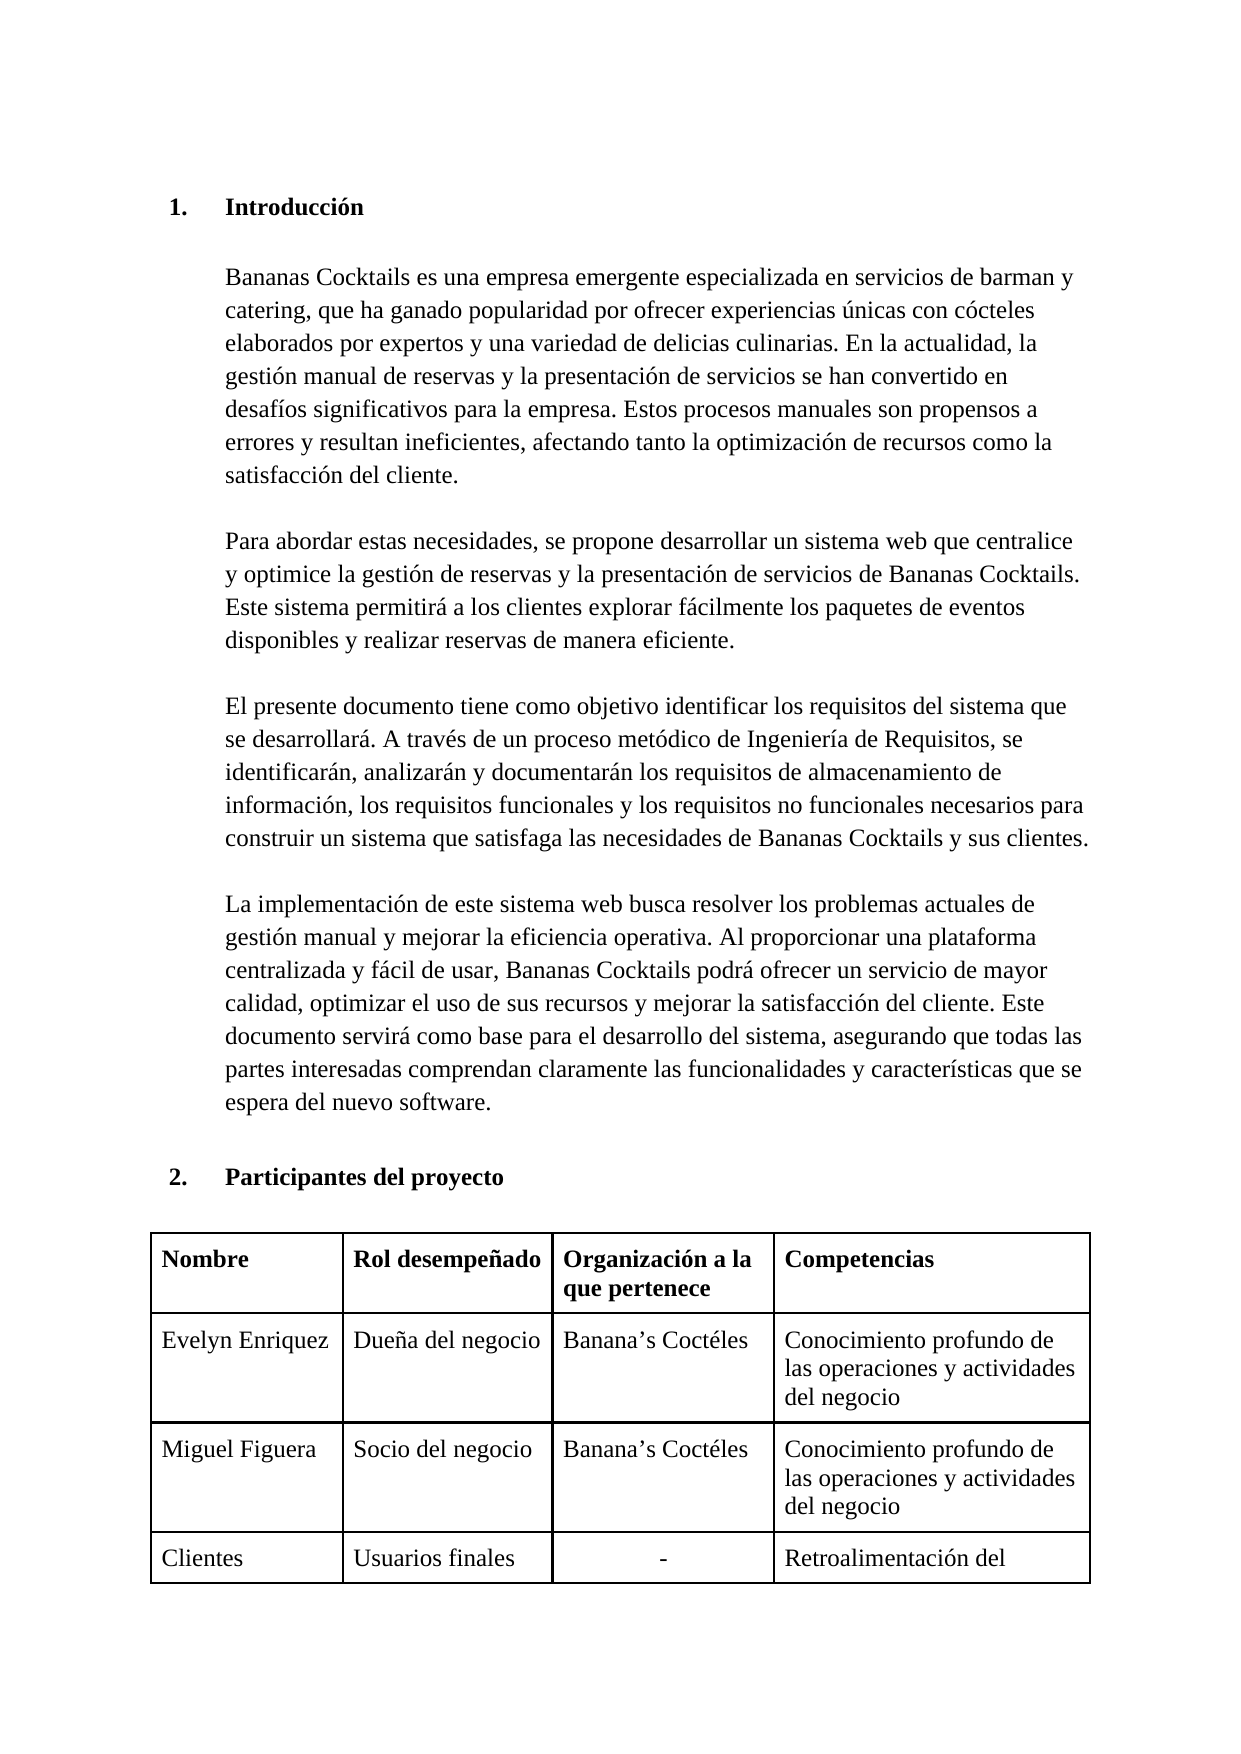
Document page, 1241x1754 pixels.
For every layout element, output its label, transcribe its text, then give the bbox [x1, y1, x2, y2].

table_cell - [554, 1533, 773, 1582]
text La implementación de este sistema web busca resolver los problemas actuales de gestión manual y mejorar la eficiencia operativa. Al proporcionar una plataforma centralizada y fácil de usar, Bananas Cocktails podrá ofrecer un servicio de mayor calidad, optimizar el uso de sus recursos y mejorar la satisfacción del cliente. Este documento servirá como base para el desarrollo del sistema, asegurando que todas las partes interesadas comprendan claramente las funcionalidades y características que se espera del nuevo software. [225, 889, 1090, 1116]
table_cell Miguel Figuera [152, 1424, 342, 1531]
subtitle Introducción [187, 192, 1090, 220]
text Bananas Cocktails es una empresa emergente especializada en servicios de barman y catering, que ha ganado popularidad por ofrecer experiencias únicas con cócteles elaborados por expertos y una variedad de delicias culinarias. En la actualidad, la gestión manual de reservas y la presentación de servicios se han convertido en desafíos significativos para la empresa. Estos procesos manuales son propensos a errores y resultan ineficientes, afectando tanto la optimización de recursos como la satisfacción del cliente. [225, 262, 1090, 488]
table_cell Clientes [152, 1533, 342, 1582]
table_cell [344, 1533, 551, 1582]
table_header Rol desempeñado [344, 1234, 551, 1312]
subtitle Participantes del proyecto [187, 1162, 1090, 1191]
table_header Organización a la que pertenece [554, 1234, 773, 1312]
table_cell Banana’s Coctéles [554, 1424, 773, 1531]
table_cell Socio del negocio [344, 1424, 551, 1531]
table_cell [775, 1533, 1089, 1582]
table_cell Conocimiento profundo de las operaciones y actividades del negocio [775, 1424, 1089, 1531]
table_header Nombre [152, 1234, 342, 1312]
table_cell Dueña del negocio [344, 1314, 551, 1421]
text El presente documento tiene como objetivo identificar los requisitos del sistema que se desarrollará. A través de un proceso metódico de Ingeniería de Requisitos, se identificarán, analizarán y documentarán los requisitos de almacenamiento de información, los requisitos funcionales y los requisitos no funcionales necesarios para construir un sistema que satisfaga las necesidades de Bananas Cocktails y sus clientes. [225, 691, 1090, 852]
table_header Competencias [775, 1234, 1089, 1312]
table_cell Banana’s Coctéles [554, 1314, 773, 1421]
table_cell Evelyn Enriquez [152, 1314, 342, 1421]
text Para abordar estas necesidades, se propone desarrollar un sistema web que centralice y optimice la gestión de reservas y la presentación de servicios de Bananas Cocktails. Este sistema permitirá a los clientes explorar fácilmente los paquetes de eventos disponibles y realizar reservas de manera eficiente. [225, 526, 1090, 654]
table_cell Conocimiento profundo de las operaciones y actividades del negocio [775, 1314, 1089, 1421]
